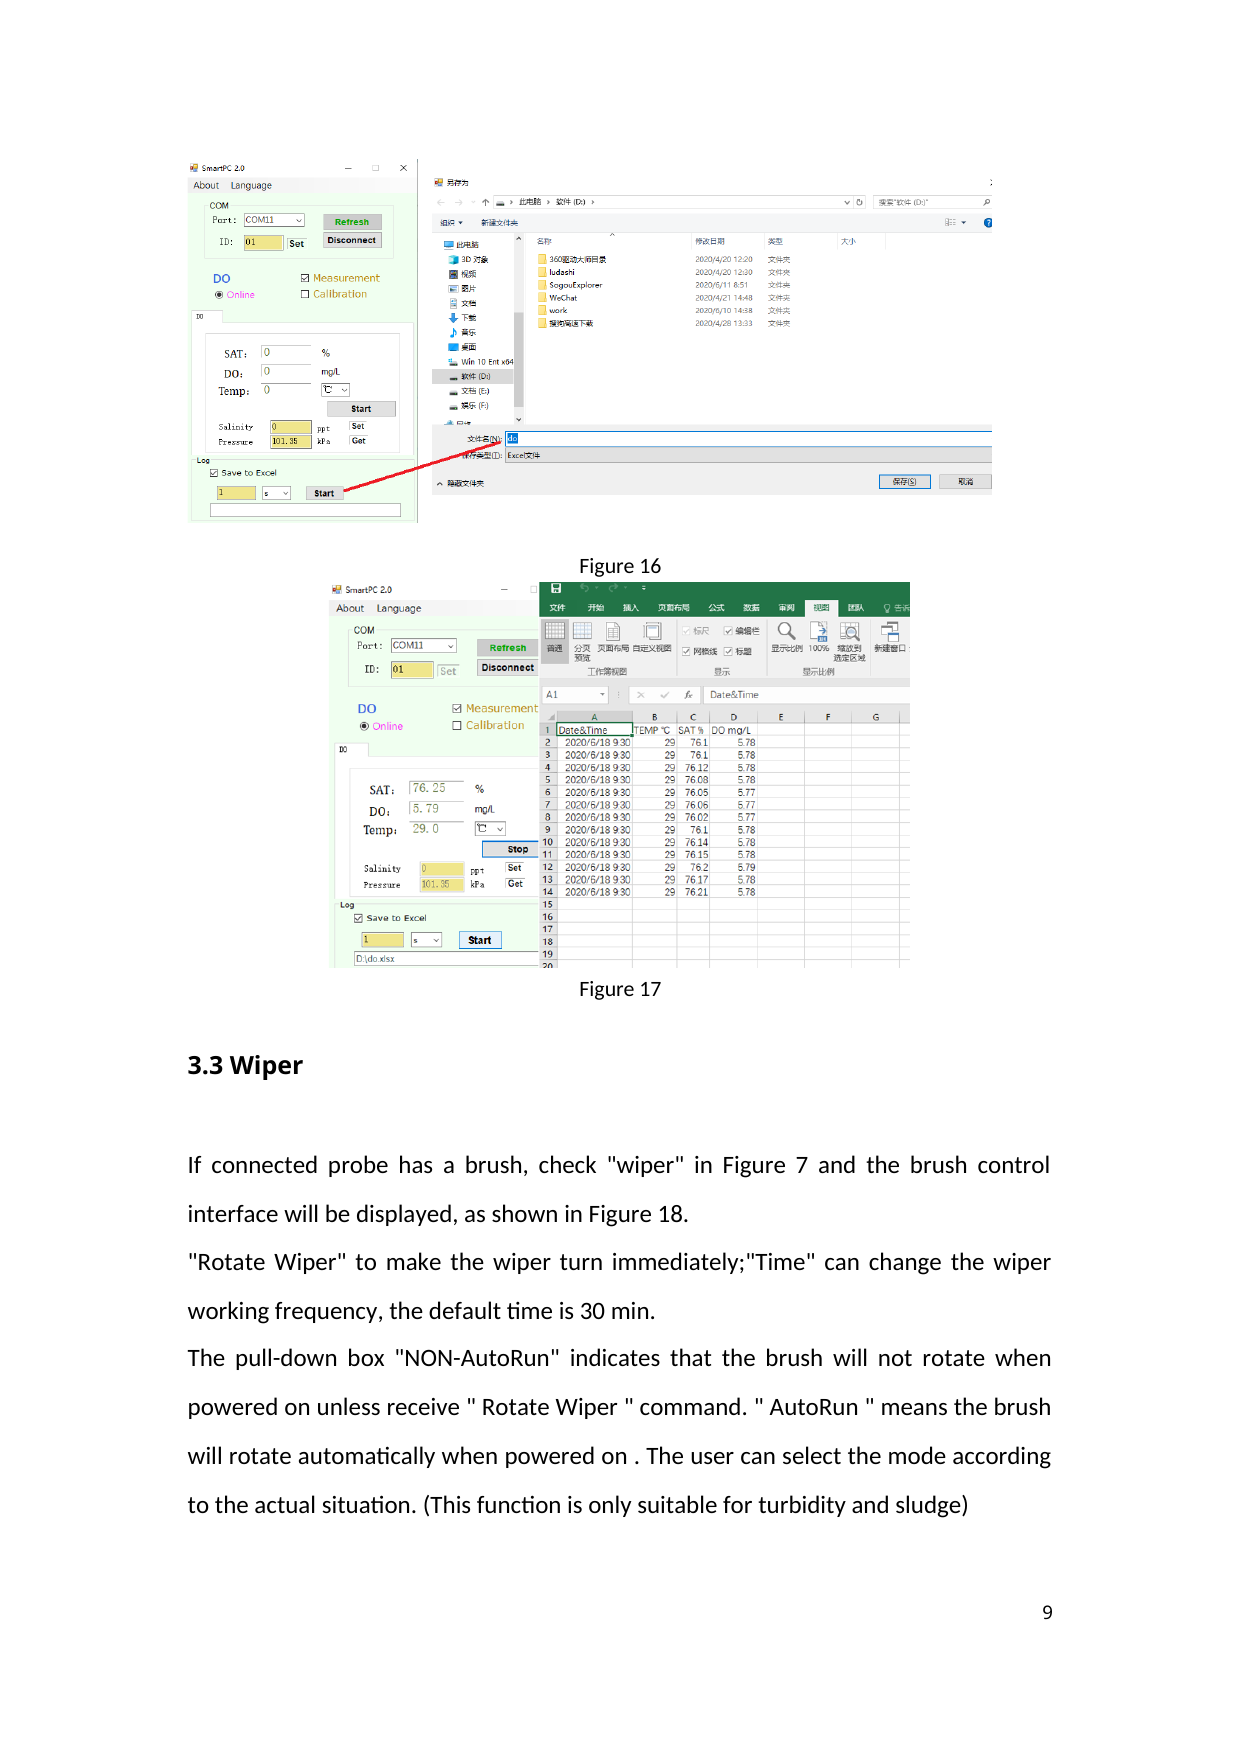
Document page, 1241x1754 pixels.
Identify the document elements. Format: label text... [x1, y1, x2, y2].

text Figure 16 [187, 550, 1053, 582]
text If connected probe has a brush, check "wiper" in Figure 7 and the brush control interface will be displayed, as shown in Figure 18. [187, 1149, 1053, 1230]
picture [187, 159, 994, 524]
picture [328, 582, 912, 969]
text Figure 17 [187, 972, 1053, 1005]
text The pull-down box "NON-AutoRun" indicates that the brush will not rotate when powered on unless receive " Rotate Wiper " command. " AutoRun " means the brush will rotate automatically when powered on . The user can select the mode according to the actual situation. (This function is only suitable for turbidity and sludge) [187, 1342, 1053, 1520]
text "Rotate Wiper" to make the wiper turn immediately;"Time" can change the wiper working frequency, the default time is 30 min. [187, 1245, 1053, 1326]
subtitle 3.3 Wiper [187, 1032, 1053, 1097]
